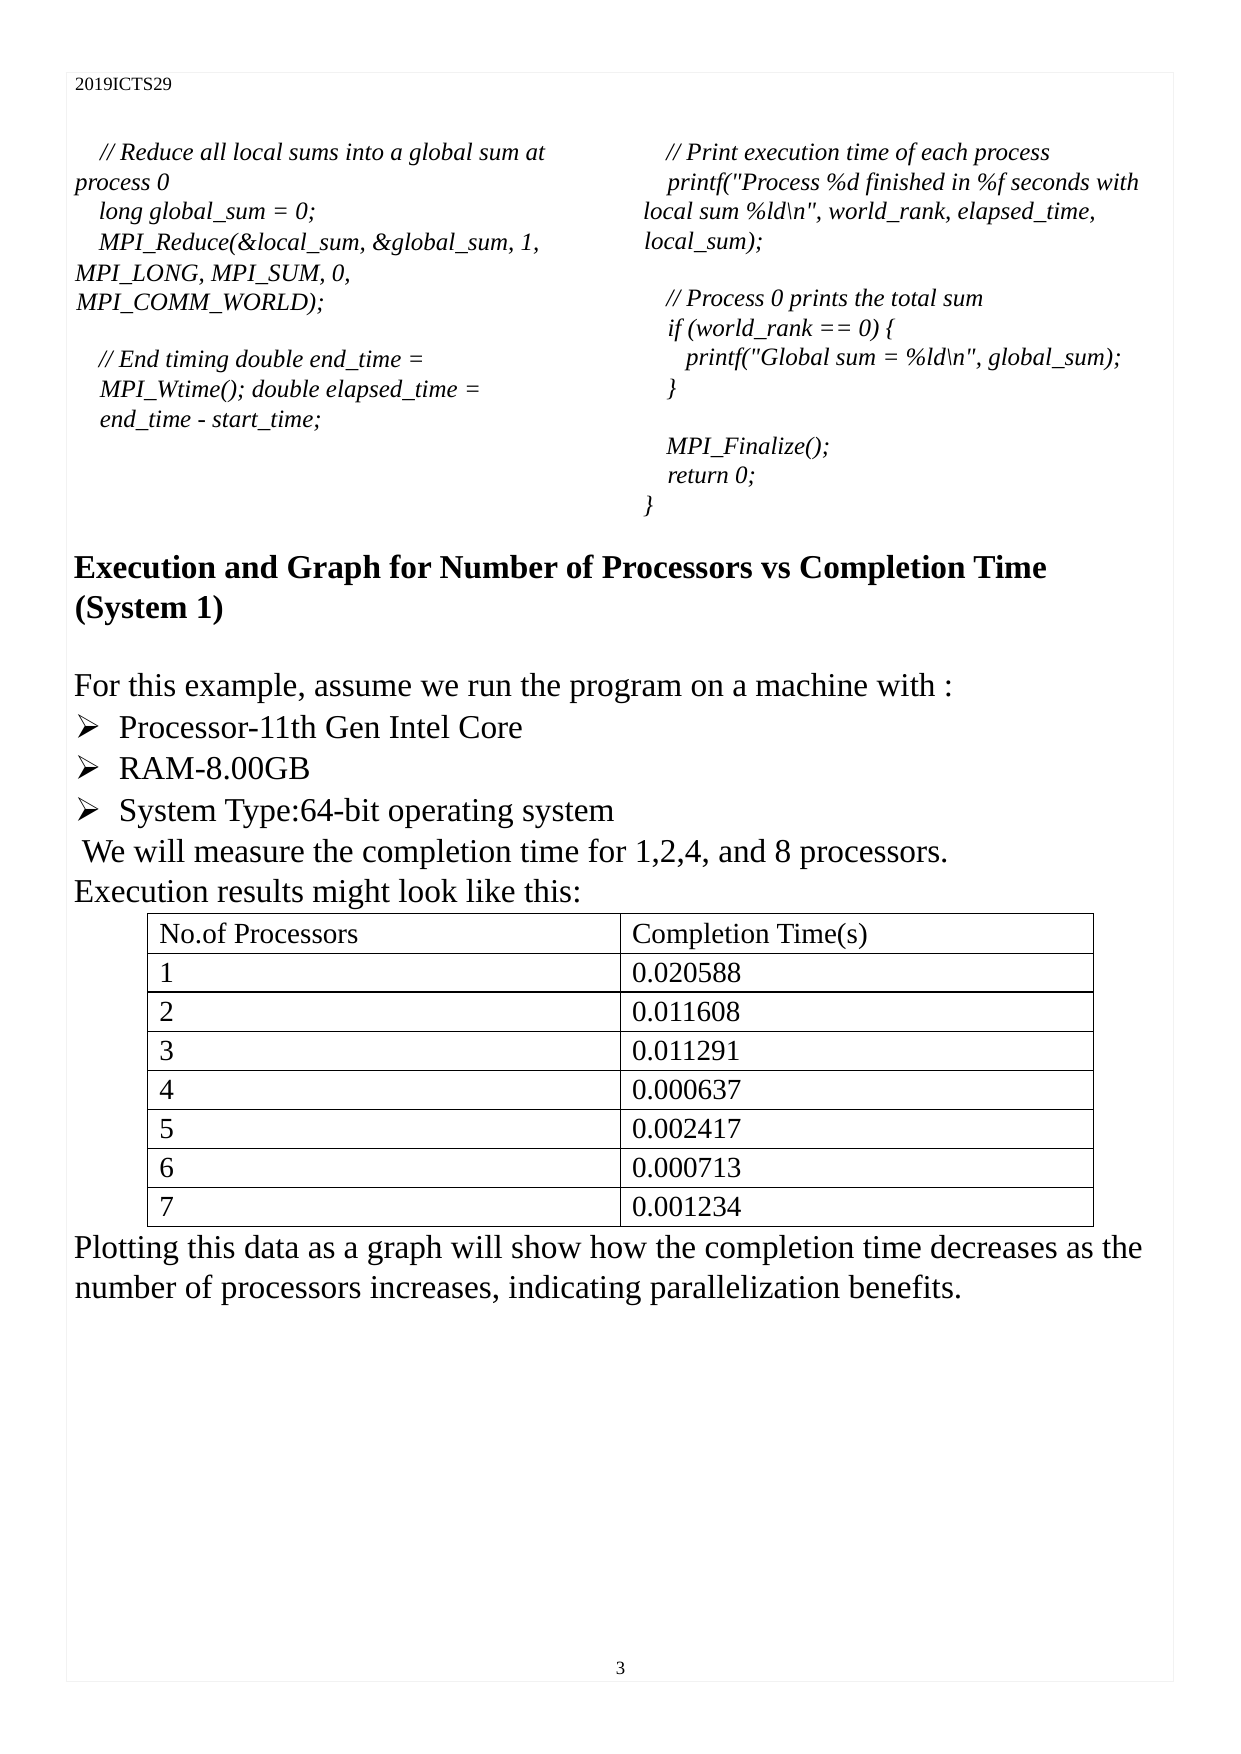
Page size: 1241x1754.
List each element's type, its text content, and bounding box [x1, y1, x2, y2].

table_cell 5 [148, 1110, 620, 1148]
text // Print execution time of each process printf("Process %d finished in %f seconds with [666, 137, 1162, 196]
text long global_sum = 0; [98, 196, 594, 225]
table_cell 0.001234 [621, 1188, 1093, 1226]
text Execution and Graph for Number of Processors vs Completion Time (System 1) [73, 547, 1161, 626]
text MPI_LONG, MPI_SUM, 0, MPI_COMM_WORLD); [75, 258, 594, 316]
text Plotting this data as a graph will show how the completion time decreases as the number of processors increases, indicating parallelization benefits. [73, 1227, 1160, 1305]
table_cell 0.002417 [621, 1110, 1093, 1148]
table_cell 0.020588 [621, 954, 1093, 991]
table_cell 0.000637 [621, 1071, 1093, 1109]
text MPI_Reduce(&local_sum, &global_sum, 1, [98, 227, 594, 256]
text } [666, 373, 1162, 402]
text printf("Global sum = %ld\n", global_sum); [648, 342, 1162, 371]
table_cell 4 [148, 1071, 620, 1109]
text local sum %ld\n", world_rank, elapsed_time, local_sum); [643, 196, 1162, 255]
text // Reduce all local sums into a global sum at process 0 [75, 137, 594, 196]
table_cell 0.011608 [621, 993, 1093, 1031]
table_cell 0.011291 [621, 1032, 1093, 1069]
table_header Completion Time(s) [621, 914, 1093, 952]
text // End timing double end_time = MPI_Wtime(); double elapsed_time = end_time - start_time; [98, 344, 546, 432]
table_cell 2 [148, 993, 620, 1031]
text MPI_Finalize(); return 0; [666, 431, 883, 489]
table_header No.of Processors [148, 914, 620, 952]
table_cell 1 [148, 954, 620, 991]
list RAM-8.00GB [75, 748, 1160, 787]
text // Process 0 prints the total sum if (world_rank == 0) { [666, 283, 988, 342]
table_cell 7 [148, 1188, 620, 1226]
table_cell 3 [148, 1032, 620, 1069]
table_cell 0.000713 [621, 1149, 1093, 1187]
text For this example, assume we run the program on a machine with : [73, 665, 1160, 704]
list Processor-11th Gen Intel Core [75, 707, 1160, 745]
table_cell 6 [148, 1149, 620, 1187]
text } [643, 490, 1162, 519]
list System Type:64-bit operating system [75, 790, 1160, 828]
text We will measure the completion time for 1,2,4, and 8 processors. Execution results might look like this: [73, 832, 1087, 910]
